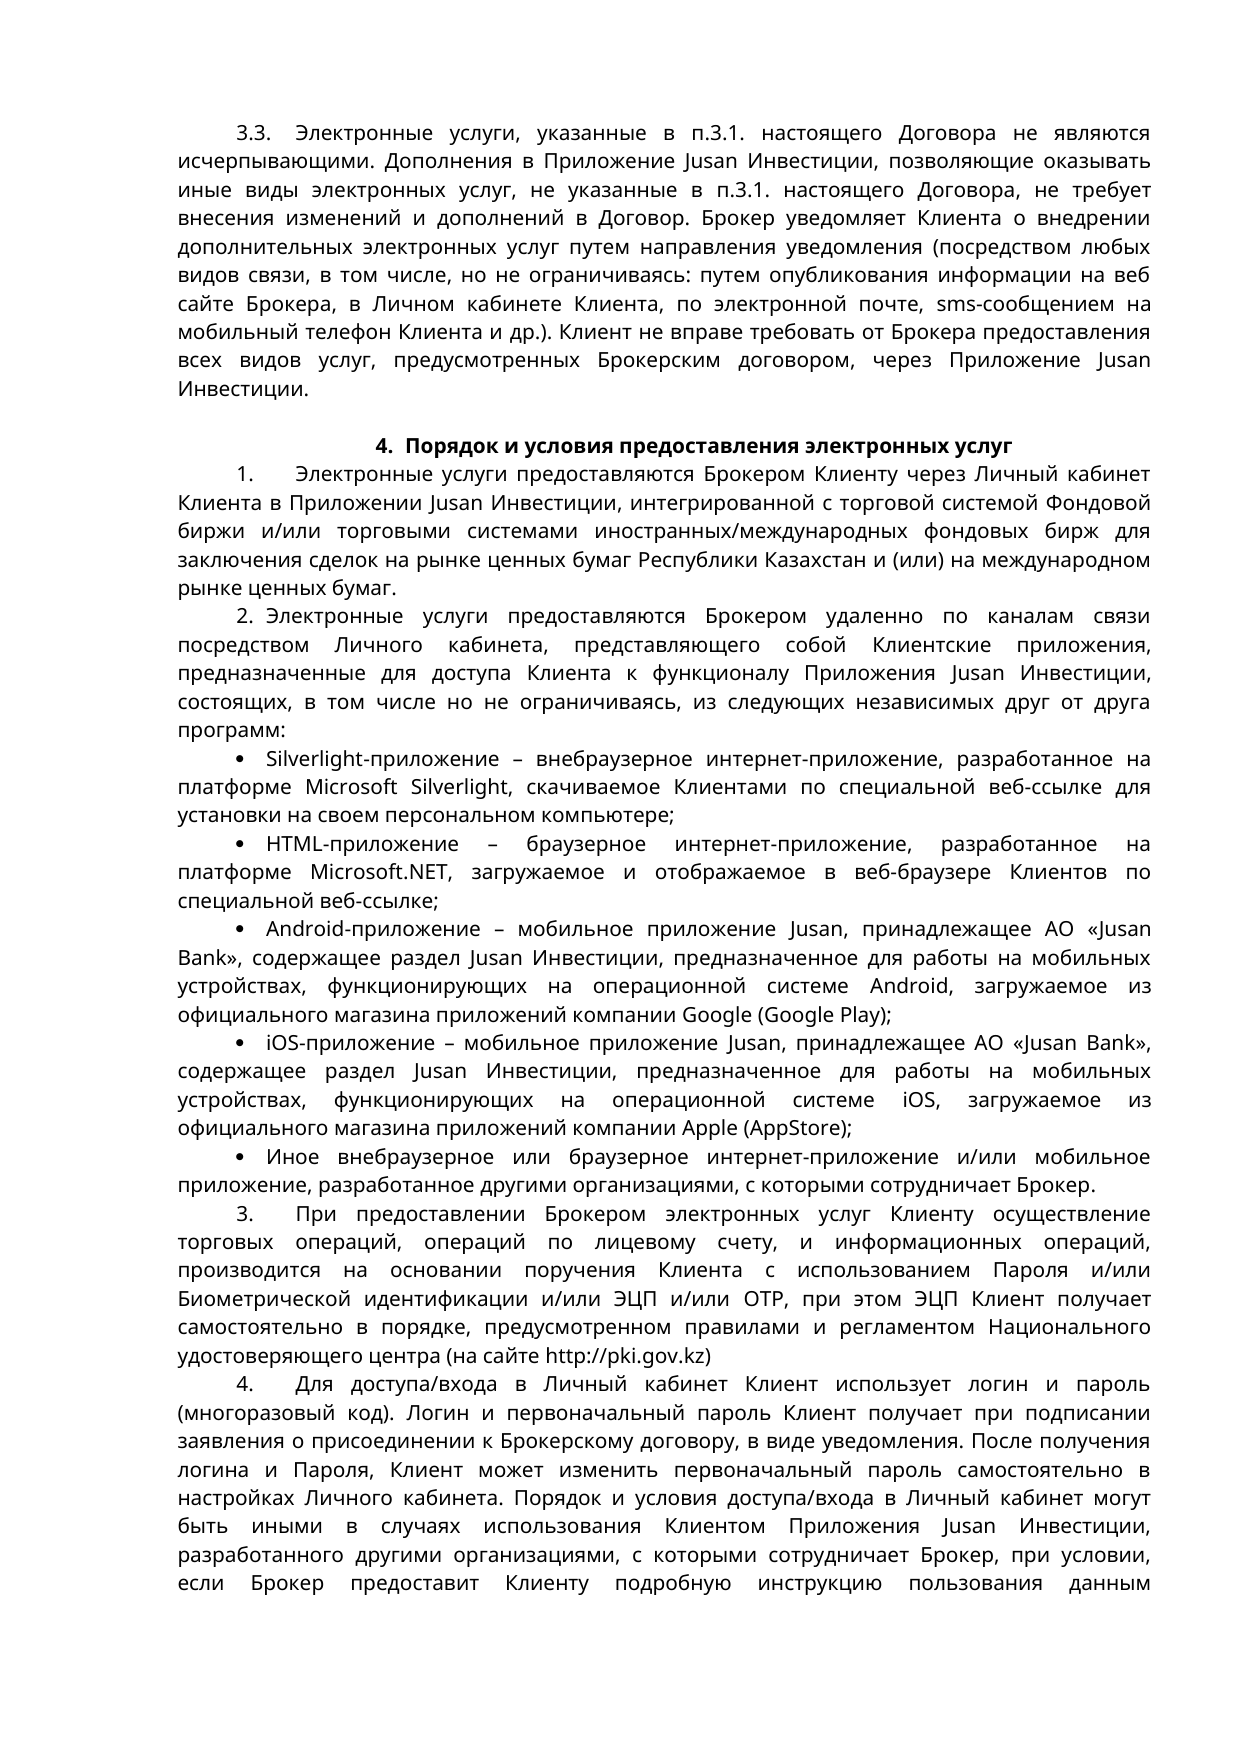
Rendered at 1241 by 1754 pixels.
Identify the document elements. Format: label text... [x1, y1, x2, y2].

list Порядок и условия предоставления электронных услуг [177, 431, 1152, 459]
list При предоставлении Брокером электронных услуг Клиенту осуществление торговых операций, операций по лицевому счету, и информационных операций, производится на основании поручения Клиента с использованием Пароля и/или Биометрической идентификации и/или ЭЦП и/или OTP, при этом ЭЦП Клиент получает самостоятельно в порядке, предусмотренном правилами и регламентом Национального удостоверяющего центра (на сайте http://pki.gov.kz) [177, 1199, 1152, 1369]
list HTML-приложение – браузерное интернет-приложение, разработанное на платформе Microsoft.NET, загружаемое и отображаемое в веб-браузере Клиентов по специальной веб-ссылке; [177, 829, 1152, 914]
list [177, 1369, 1152, 1597]
list Иное внебраузерное или браузерное интернет-приложение и/или мобильное приложение, разработанное другими организациями, с которыми сотрудничает Брокер. [177, 1142, 1152, 1199]
list iOS-приложение – мобильное приложение Jusan, принадлежащее АО «Jusan Bank», содержащее раздел Jusan Инвестиции, предназначенное для работы на мобильных устройствах, функционирующих на операционной системе iOS, загружаемое из официального магазина приложений компании Apple (AppStore); [177, 1028, 1152, 1142]
list Электронные услуги предоставляются Брокером Клиенту через Личный кабинет Клиента в Приложении Jusan Инвестиции, интегрированной с торговой системой Фондовой биржи и/или торговыми системами иностранных/международных фондовых бирж для заключения сделок на рынке ценных бумаг Республики Казахстан и (или) на международном рынке ценных бумаг. [177, 459, 1152, 602]
list Silverlight-приложение – внебраузерное интернет-приложение, разработанное на платформе Microsoft Silverlight, скачиваемое Клиентами по специальной веб-ссылке для установки на своем персональном компьютере; [177, 744, 1152, 829]
list Электронные услуги предоставляются Брокером удаленно по каналам связи посредством Личного кабинета, представляющего собой Клиентские приложения, предназначенные для доступа Клиента к функционалу Приложения Jusan Инвестиции, состоящих, в том числе но не ограничиваясь, из следующих независимых друг от друга программ: [177, 602, 1152, 744]
list Электронные услуги, указанные в п.3.1. настоящего Договора не являются исчерпывающими. Дополнения в Приложение Jusan Инвестиции, позволяющие оказывать иные виды электронных услуг, не указанные в п.3.1. настоящего Договора, не требует внесения изменений и дополнений в Договор. Брокер уведомляет Клиента о внедрении дополнительных электронных услуг путем направления уведомления (посредством любых видов связи, в том числе, но не ограничиваясь: путем опубликования информации на веб сайте Брокера, в Личном кабинете Клиента, по электронной почте, sms-сообщением на мобильный телефон Клиента и др.). Клиент не вправе требовать от Брокера предоставления всех видов услуг, предусмотренных Брокерским договором, через Приложение Jusan Инвестиции. [177, 118, 1152, 402]
list Android-приложение – мобильное приложение Jusan, принадлежащее АО «Jusan Bank», содержащее раздел Jusan Инвестиции, предназначенное для работы на мобильных устройствах, функционирующих на операционной системе Android, загружаемое из официального магазина приложений компании Google (Google Play); [177, 914, 1152, 1028]
